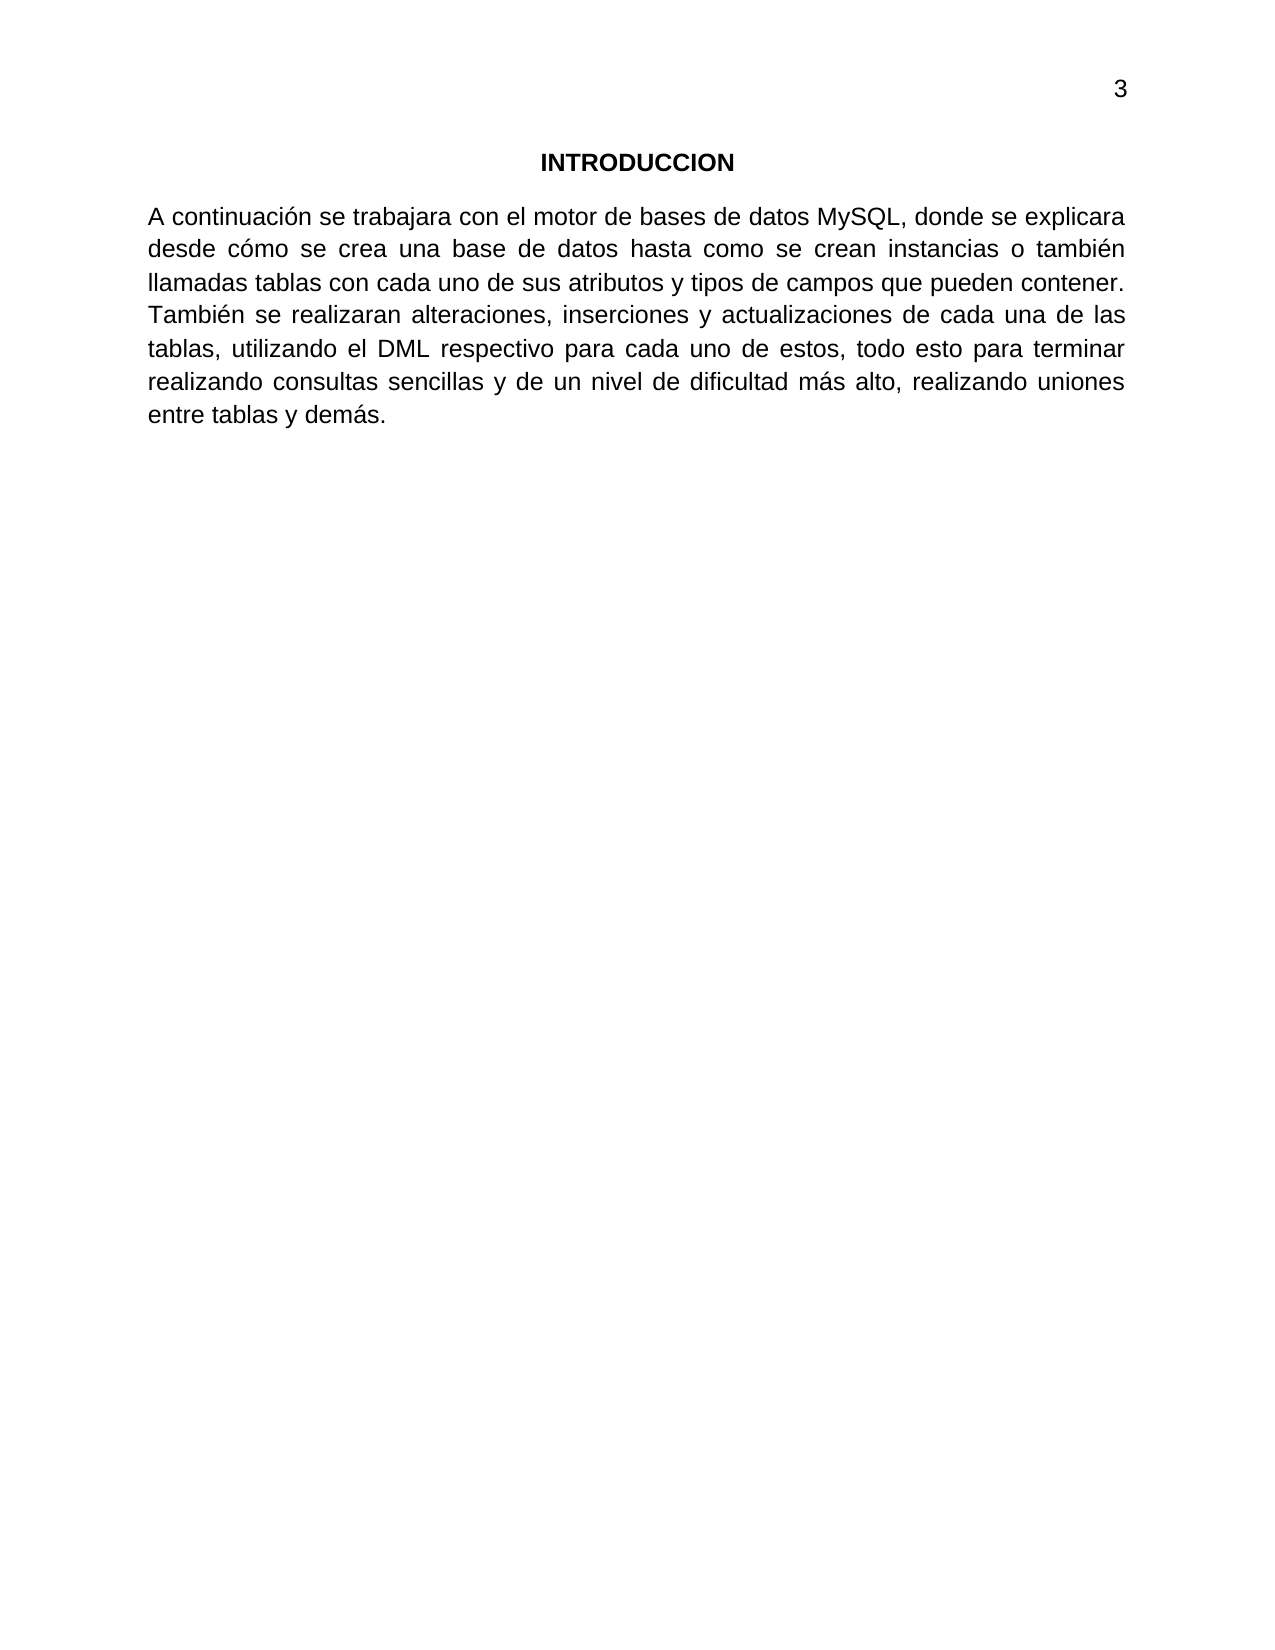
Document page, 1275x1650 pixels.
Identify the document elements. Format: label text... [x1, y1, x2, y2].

subtitle INTRODUCCION [148, 148, 1127, 176]
text A continuación se trabajara con el motor de bases de datos MySQL, donde se explicara desde cómo se crea una base de datos hasta como se crean instancias o también llamadas tablas con cada uno de sus atributos y tipos de campos que pueden contener. También se realizaran alteraciones, inserciones y actualizaciones de cada una de las tablas, utilizando el DML respectivo para cada uno de estos, todo esto para terminar realizando consultas sencillas y de un nivel de dificultad más alto, realizando uniones entre tablas y demás. [148, 201, 1127, 428]
